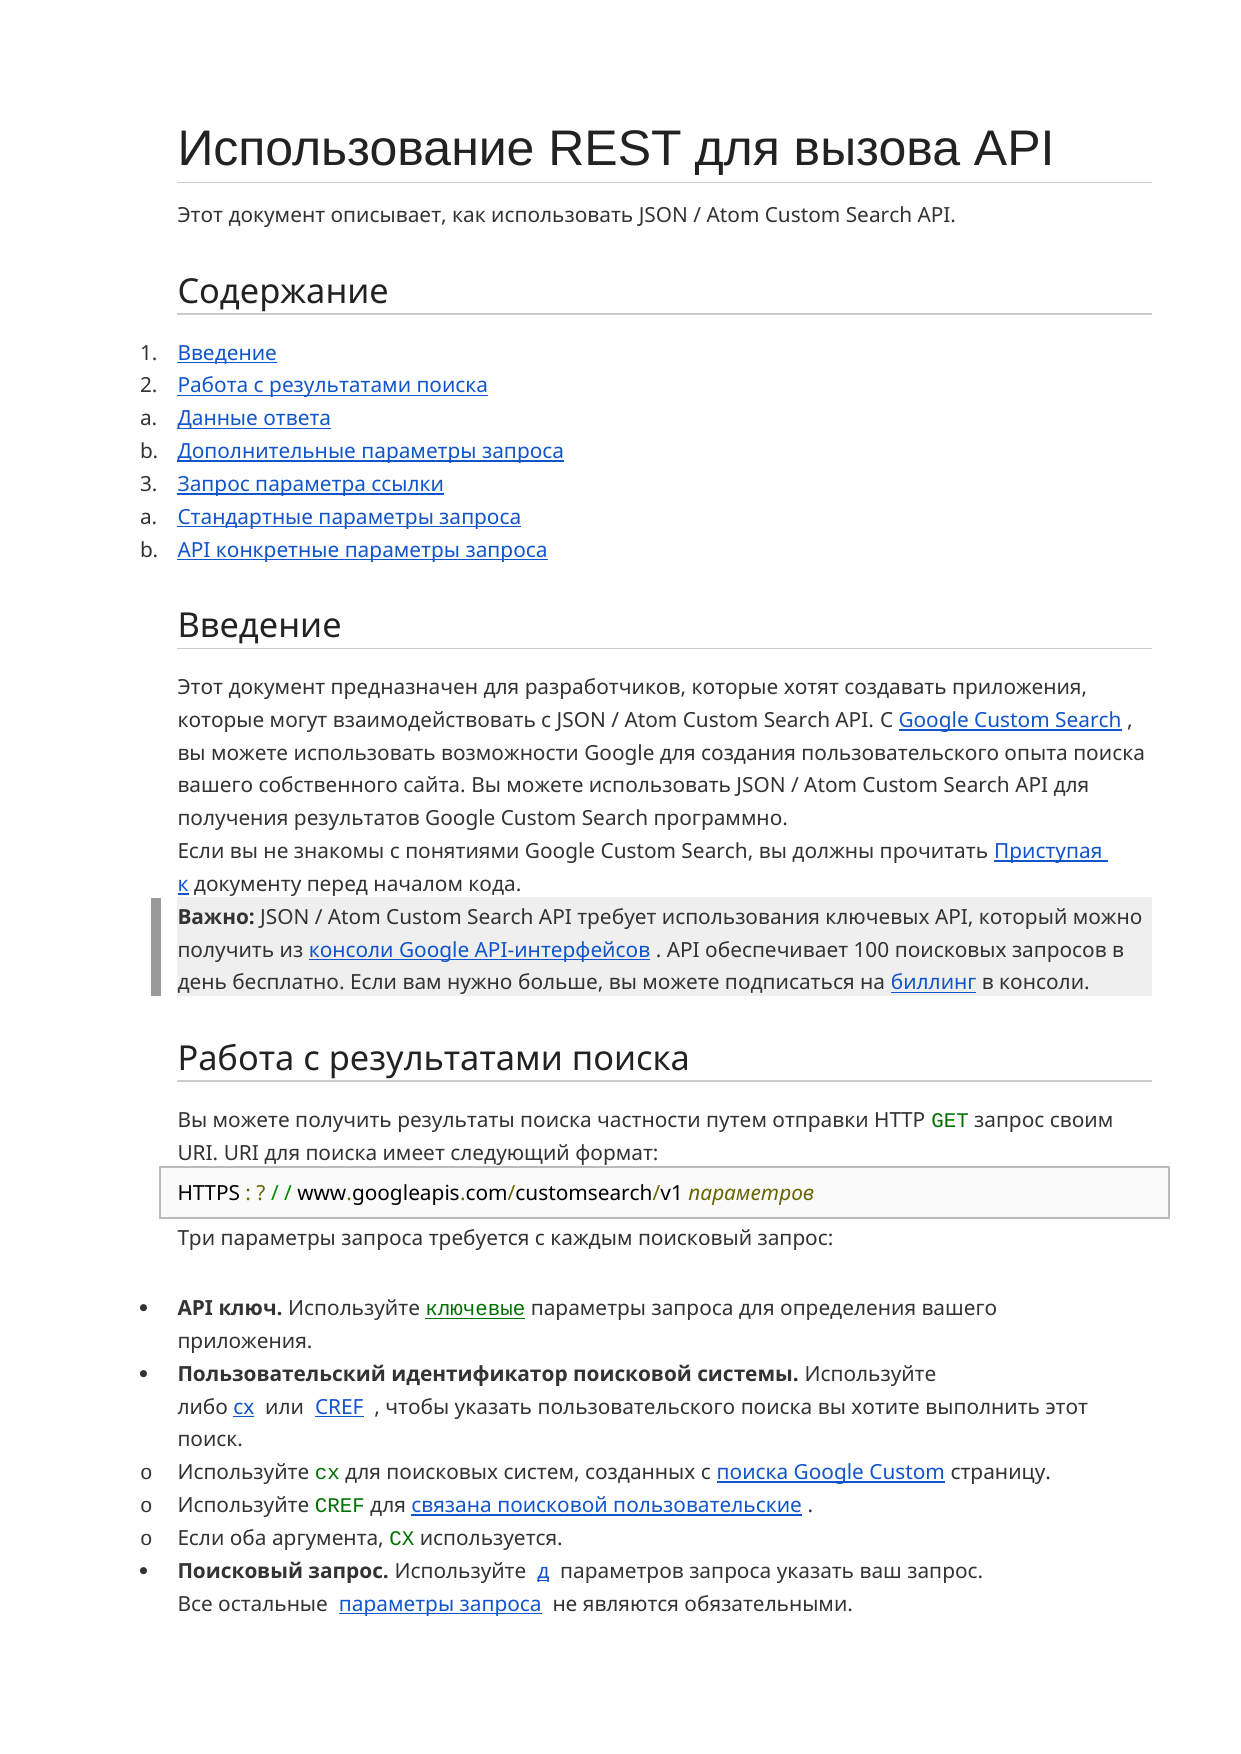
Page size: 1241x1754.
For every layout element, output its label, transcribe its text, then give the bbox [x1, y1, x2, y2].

list Если оба аргумента, CX используется. [177, 1519, 1152, 1551]
list Дополнительные параметры запроса [177, 432, 1152, 465]
list Введение [140, 333, 1114, 366]
list Пользовательский идентификатор поисковой системы. Используйте либо сх или CREF , чтобы указать пользовательского поиска вы хотите выполнить этот поиск. [177, 1354, 1152, 1453]
text Если вы не знакомы с понятиями Google Custom Search, вы должны прочитать Приступая к документу перед началом кода. [177, 832, 1152, 897]
subtitle Содержание [177, 266, 1152, 313]
list Поисковый запрос. Используйте д параметров запроса указать ваш запрос. [177, 1551, 1152, 1584]
list Запрос параметра ссылки [177, 465, 1152, 497]
text Этот документ описывает, как использовать JSON / Atom Custom Search API. [177, 196, 1152, 229]
text Важно: JSON / Atom Custom Search API требует использования ключевых API, который можно получить из консоли Google API-интерфейсов . API обеспечивает 100 поисковых запросов в день бесплатно. Если вам нужно больше, вы можете подписаться на биллинг в консоли. [177, 897, 1152, 996]
text Все остальные параметры запроса не являются обязательными. [177, 1584, 1152, 1617]
text Этот документ предназначен для разработчиков, которые хотят создавать приложения, которые могут взаимодействовать с JSON / Atom Custom Search API. С Google Custom Search , вы можете использовать возможности Google для создания пользовательского опыта поиска вашего собственного сайта. Вы можете использовать JSON / Atom Custom Search API для получения результатов Google Custom Search программно. [177, 668, 1152, 832]
subtitle Введение [177, 601, 1152, 648]
text Вы можете получить результаты поиска частности путем отправки HTTP GET запрос своим URI. URI для поиска имеет следующий формат: [177, 1101, 1152, 1166]
list Используйте сх для поисковых систем, созданных с поиска Google Custom страницу. [177, 1453, 1152, 1486]
subtitle Работа с результатами поиска [177, 1033, 1152, 1080]
list API конкретные параметры запроса [177, 530, 1152, 563]
list Данные ответа [177, 399, 1152, 432]
list Стандартные параметры запроса [177, 497, 1152, 530]
text HTTPS : ? / / www.googleapis.com/customsearch/v1 параметров [161, 1168, 1168, 1217]
text Три параметры запроса требуется с каждым поисковый запрос: [177, 1219, 1152, 1251]
list Используйте CREF для связана поисковой пользовательские . [177, 1486, 1152, 1519]
list Работа с результатами поиска [177, 366, 1152, 399]
subtitle Использование REST для вызова API [177, 118, 1152, 182]
list API ключ. Используйте ключевые параметры запроса для определения вашего приложения. [140, 1289, 1114, 1354]
